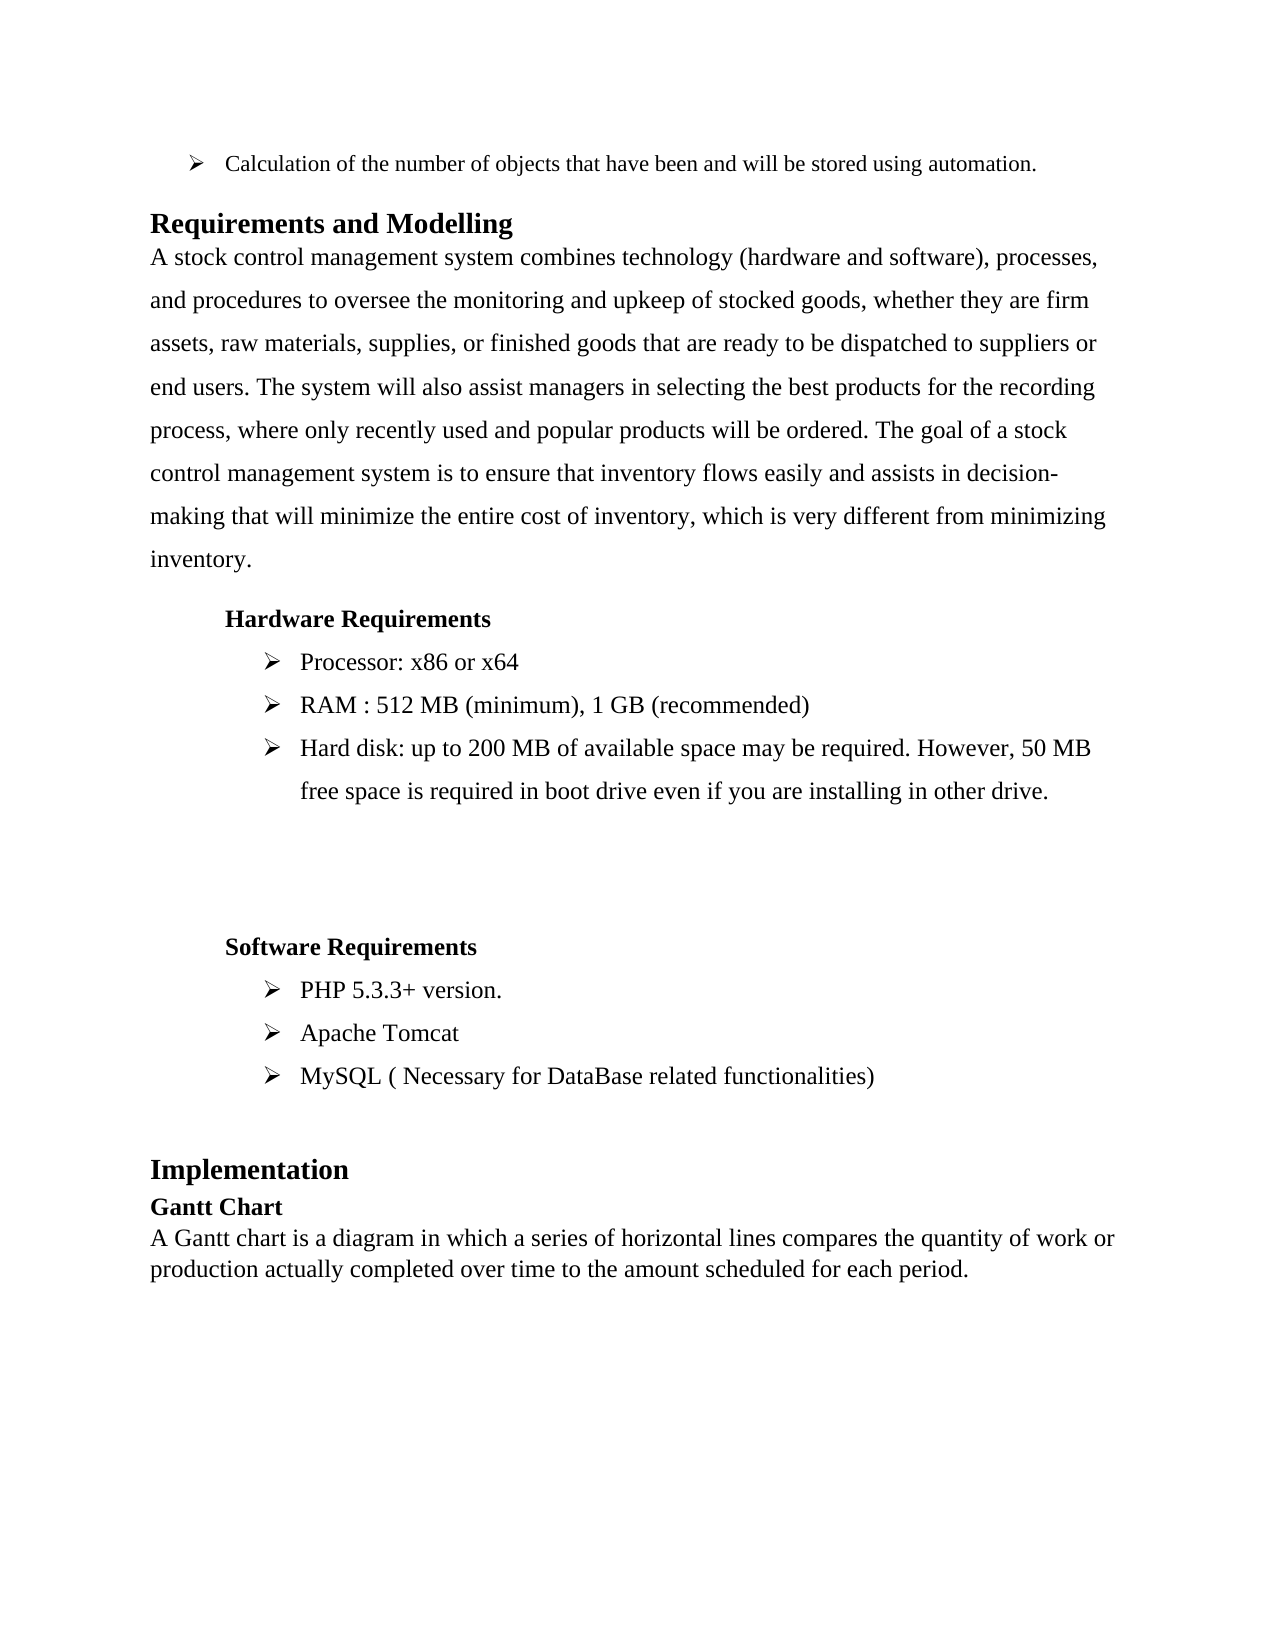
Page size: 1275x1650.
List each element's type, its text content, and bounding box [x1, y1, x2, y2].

list Apache Tomcat [262, 1018, 1125, 1047]
list Calculation of the number of objects that have been and will be stored using automation. [187, 150, 1125, 176]
subtitle Requirements and Modelling [150, 206, 1125, 240]
subtitle Software Requirements [225, 932, 1125, 961]
text A stock control management system combines technology (hardware and software), processes, and procedures to oversee the monitoring and upkeep of stocked goods, whether they are firm assets, raw materials, supplies, or finished goods that are ready to be dispatched to suppliers or end users. The system will also assist managers in selecting the best products for the recording process, where only recently used and popular products will be ordered. The goal of a stock control management system is to ensure that inventory flows easily and assists in decision-making that will minimize the entire cost of inventory, which is very different from minimizing inventory. [150, 242, 1125, 573]
list Processor: x86 or x64 [262, 647, 1125, 676]
list RAM : 512 MB (minimum), 1 GB (recommended) [262, 690, 1125, 719]
text A Gantt chart is a diagram in which a series of horizontal lines compares the quantity of work or production actually completed over time to the amount scheduled for each period. [150, 1223, 1125, 1283]
subtitle Gantt Chart [150, 1192, 1125, 1221]
list PHP 5.3.3+ version. [262, 975, 1125, 1004]
list MySQL ( Necessary for DataBase related functionalities) [262, 1061, 1125, 1090]
list Hard disk: up to 200 MB of available space may be required. However, 50 MB free space is required in boot drive even if you are installing in other drive. [262, 733, 1125, 805]
subtitle Hardware Requirements [225, 604, 1125, 633]
subtitle Implementation [150, 1152, 1125, 1186]
